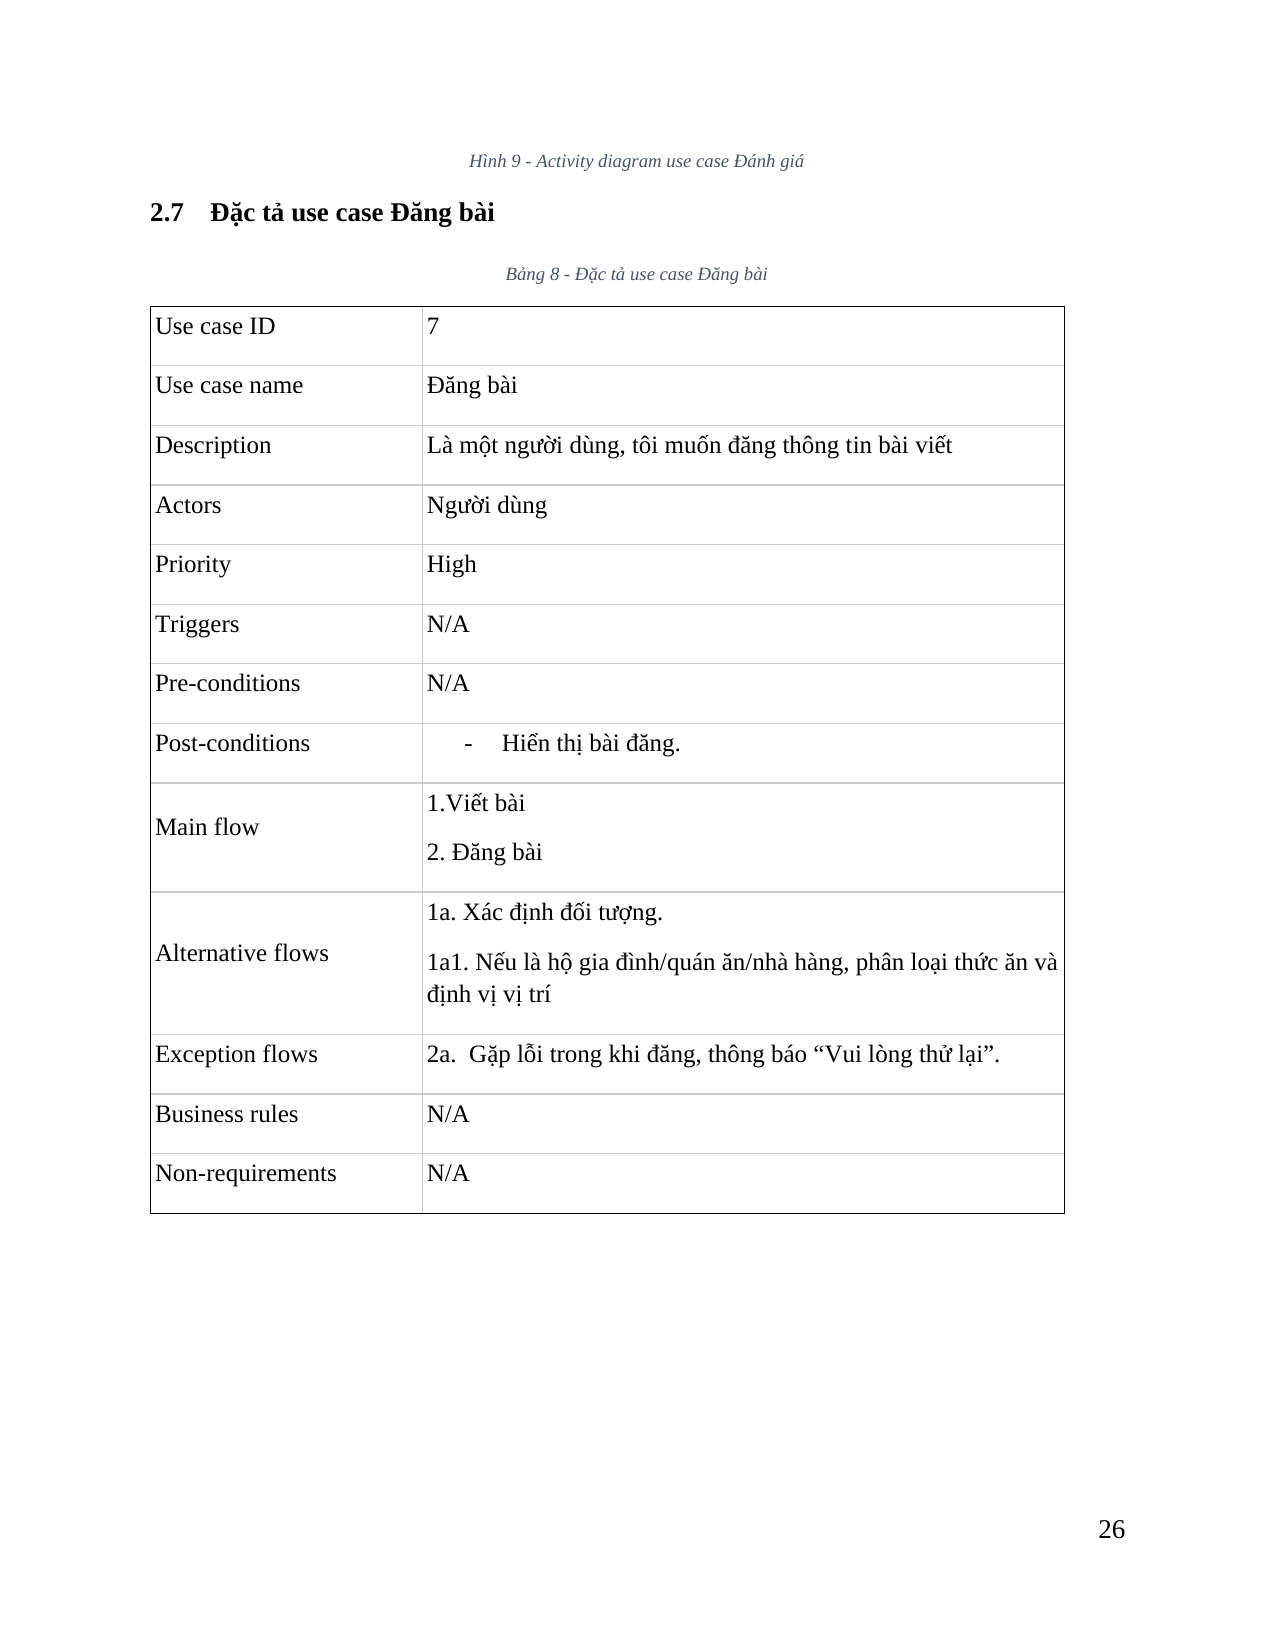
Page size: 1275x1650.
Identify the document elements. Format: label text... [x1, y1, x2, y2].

table_cell Post-conditions [151, 724, 422, 782]
table_cell 1a. Xác định đối tượng. 1a1. Nếu là hộ gia đình/quán ăn/nhà hàng, phân loại thức ăn và định vị vị trí [423, 893, 1064, 1034]
table_cell Non-requirements [151, 1154, 422, 1212]
table_cell Alternative flows [151, 893, 422, 1034]
table_cell Use case name [151, 366, 422, 425]
table_cell N/A [423, 664, 1064, 723]
table_cell Exception flows [151, 1035, 422, 1093]
table_cell Là một người dùng, tôi muốn đăng thông tin bài viết [423, 426, 1064, 484]
table_header Use case ID [151, 307, 422, 365]
table_cell N/A [423, 605, 1064, 663]
table_cell Pre-conditions [151, 664, 422, 723]
table_cell 2a. Gặp lỗi trong khi đăng, thông báo “Vui lòng thử lại”. [423, 1035, 1064, 1093]
table_cell Actors [151, 486, 422, 544]
table_cell High [423, 545, 1064, 603]
table_cell 1.Viết bài 2. Đăng bài [423, 784, 1064, 891]
table_header 7 [423, 307, 1064, 365]
table_cell Triggers [151, 605, 422, 663]
table_cell Hiển thị bài đăng. [423, 724, 1064, 782]
table_cell Đăng bài [423, 366, 1064, 425]
table_cell Người dùng [423, 486, 1064, 544]
subtitle Đặc tả use case Đăng bài [150, 197, 1125, 228]
table_cell Main flow [151, 784, 422, 891]
text Bảng 8 - Đặc tả use case Đăng bài [150, 263, 1125, 285]
table_cell Business rules [151, 1095, 422, 1153]
table_cell Priority [151, 545, 422, 603]
table_cell Description [151, 426, 422, 484]
text Hình 9 - Activity diagram use case Đánh giá [150, 150, 1125, 172]
table_cell N/A [423, 1154, 1064, 1212]
table_cell N/A [423, 1095, 1064, 1153]
